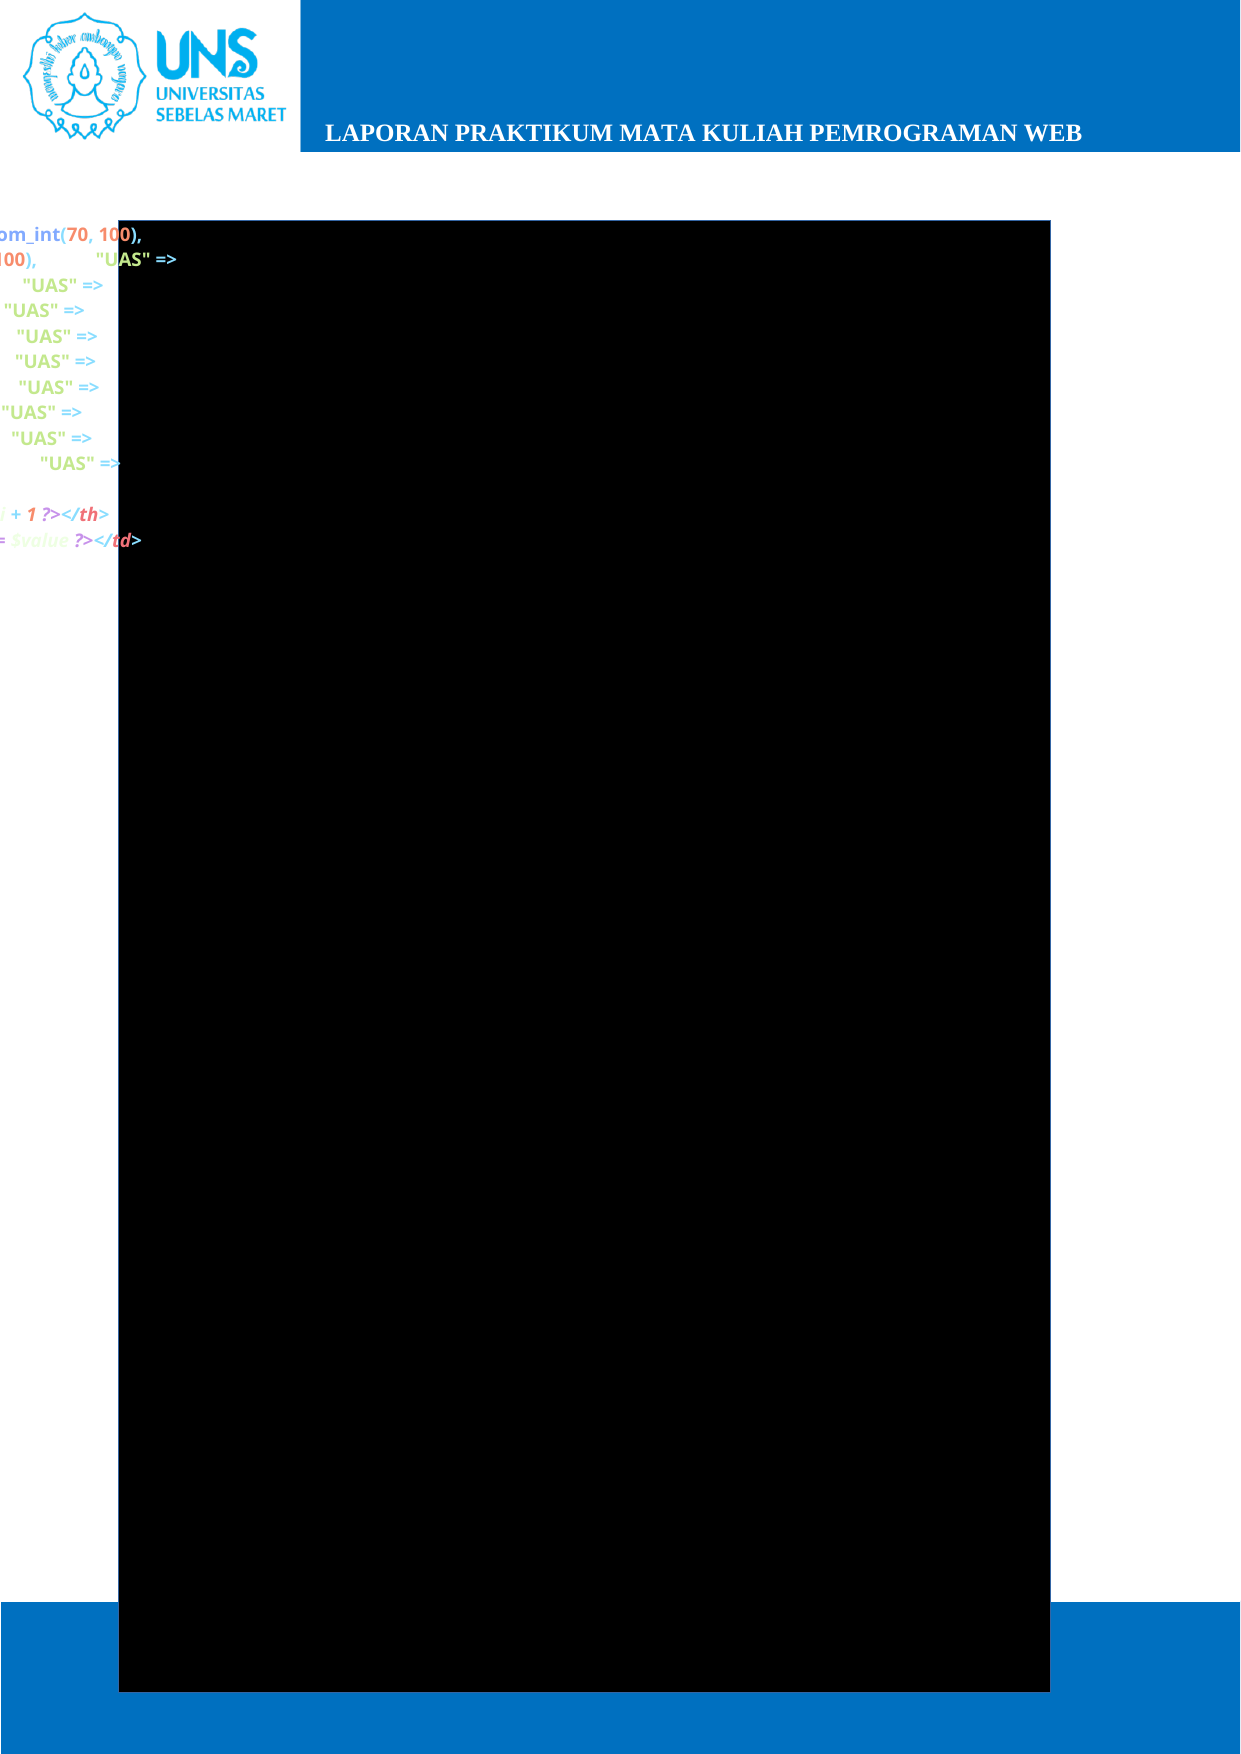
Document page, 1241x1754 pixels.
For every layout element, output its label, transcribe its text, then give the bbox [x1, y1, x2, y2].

table_cell Screenshot program : [118, 187, 1092, 1580]
picture [22, 0, 1241, 152]
